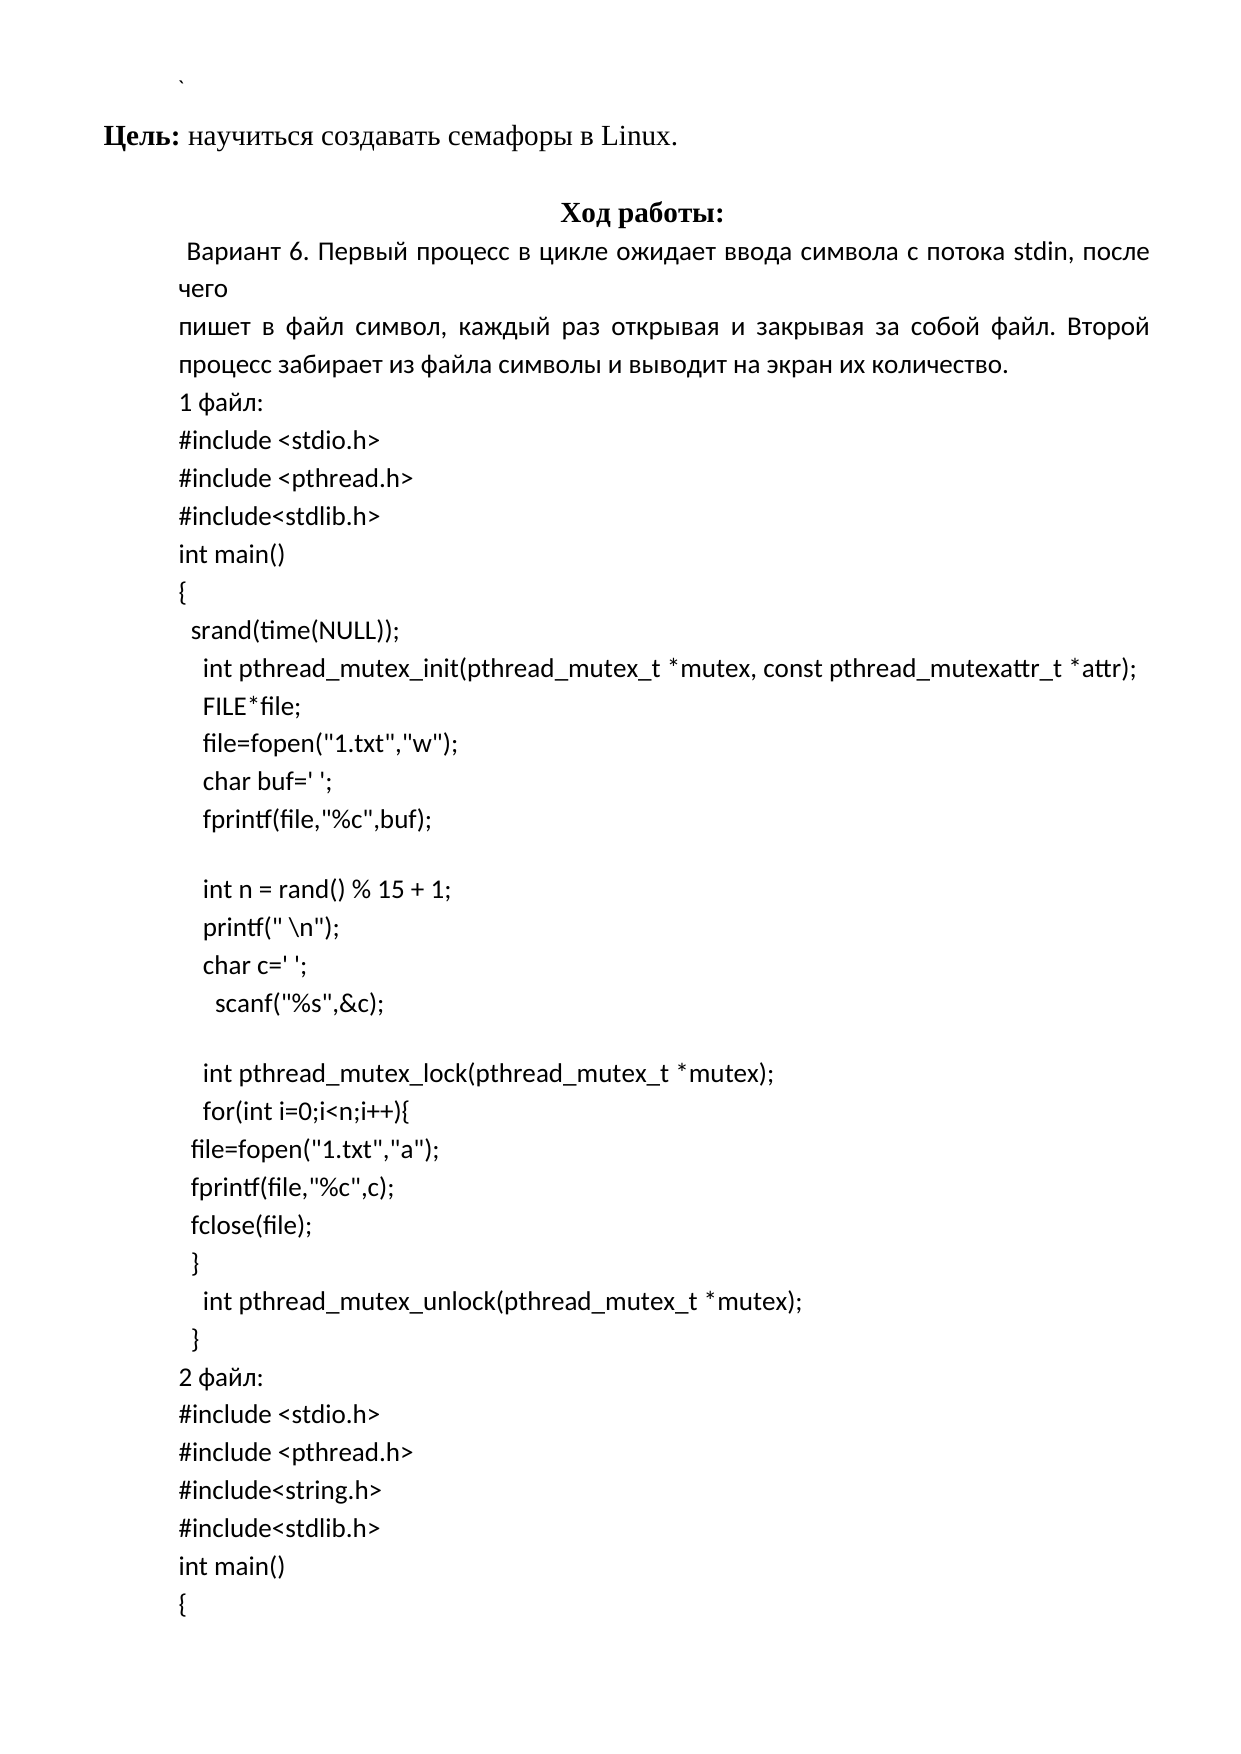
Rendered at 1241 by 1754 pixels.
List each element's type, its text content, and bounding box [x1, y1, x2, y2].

text #include <pthread.h> [178, 1436, 1152, 1469]
text int main() [178, 537, 1152, 570]
text { [178, 575, 1152, 608]
text пишет в файл символ, каждый раз открывая и закрывая за собой файл. Второй процесс забирает из файла символы и выводит на экран их количество. [178, 309, 1152, 381]
text printf(" \n"); [178, 911, 1152, 943]
text fprintf(file,"%c",c); [178, 1170, 1152, 1203]
text #include<stdlib.h> [178, 499, 1152, 532]
text int pthread_mutex_unlock(pthread_mutex_t *mutex); [178, 1284, 1152, 1317]
text scanf("%s",&c); [178, 986, 1152, 1019]
text file=fopen("1.txt","a"); [178, 1132, 1152, 1165]
text #include <stdio.h> [178, 1398, 1152, 1431]
text fclose(file); [178, 1208, 1152, 1241]
text #include<stdlib.h> [178, 1511, 1152, 1544]
text file=fopen("1.txt","w"); [178, 727, 1152, 760]
text int pthread_mutex_lock(pthread_mutex_t *mutex); [178, 1056, 1152, 1089]
text for(int i=0;i<n;i++){ [178, 1094, 1152, 1127]
text } [178, 1246, 1152, 1279]
text } [178, 1322, 1152, 1355]
text int main() [178, 1549, 1152, 1582]
text #include <stdio.h> [178, 423, 1152, 456]
text { [178, 1587, 1152, 1620]
text int n = rand() % 15 + 1; [178, 873, 1152, 906]
text srand(time(NULL)); [178, 613, 1152, 646]
text 2 файл: [178, 1360, 1152, 1393]
list Цель: научиться создавать семафоры в Linux. [103, 118, 1181, 152]
text #include <pthread.h> [178, 461, 1152, 494]
text int pthread_mutex_init(pthread_mutex_t *mutex, const pthread_mutexattr_t *attr); [178, 651, 1152, 684]
text fprintf(file,"%c",buf); [178, 802, 1152, 836]
text #include<string.h> [178, 1473, 1152, 1507]
text char buf=' '; [178, 764, 1152, 798]
text 1 файл: [178, 385, 1152, 418]
text char c=' '; [178, 948, 1152, 981]
text FILE*file; [178, 689, 1152, 722]
text Вариант 6. Первый процесс в цикле ожидает ввода символа с потока stdin, после чего [178, 234, 1152, 305]
list Ход работы: [103, 195, 1181, 229]
